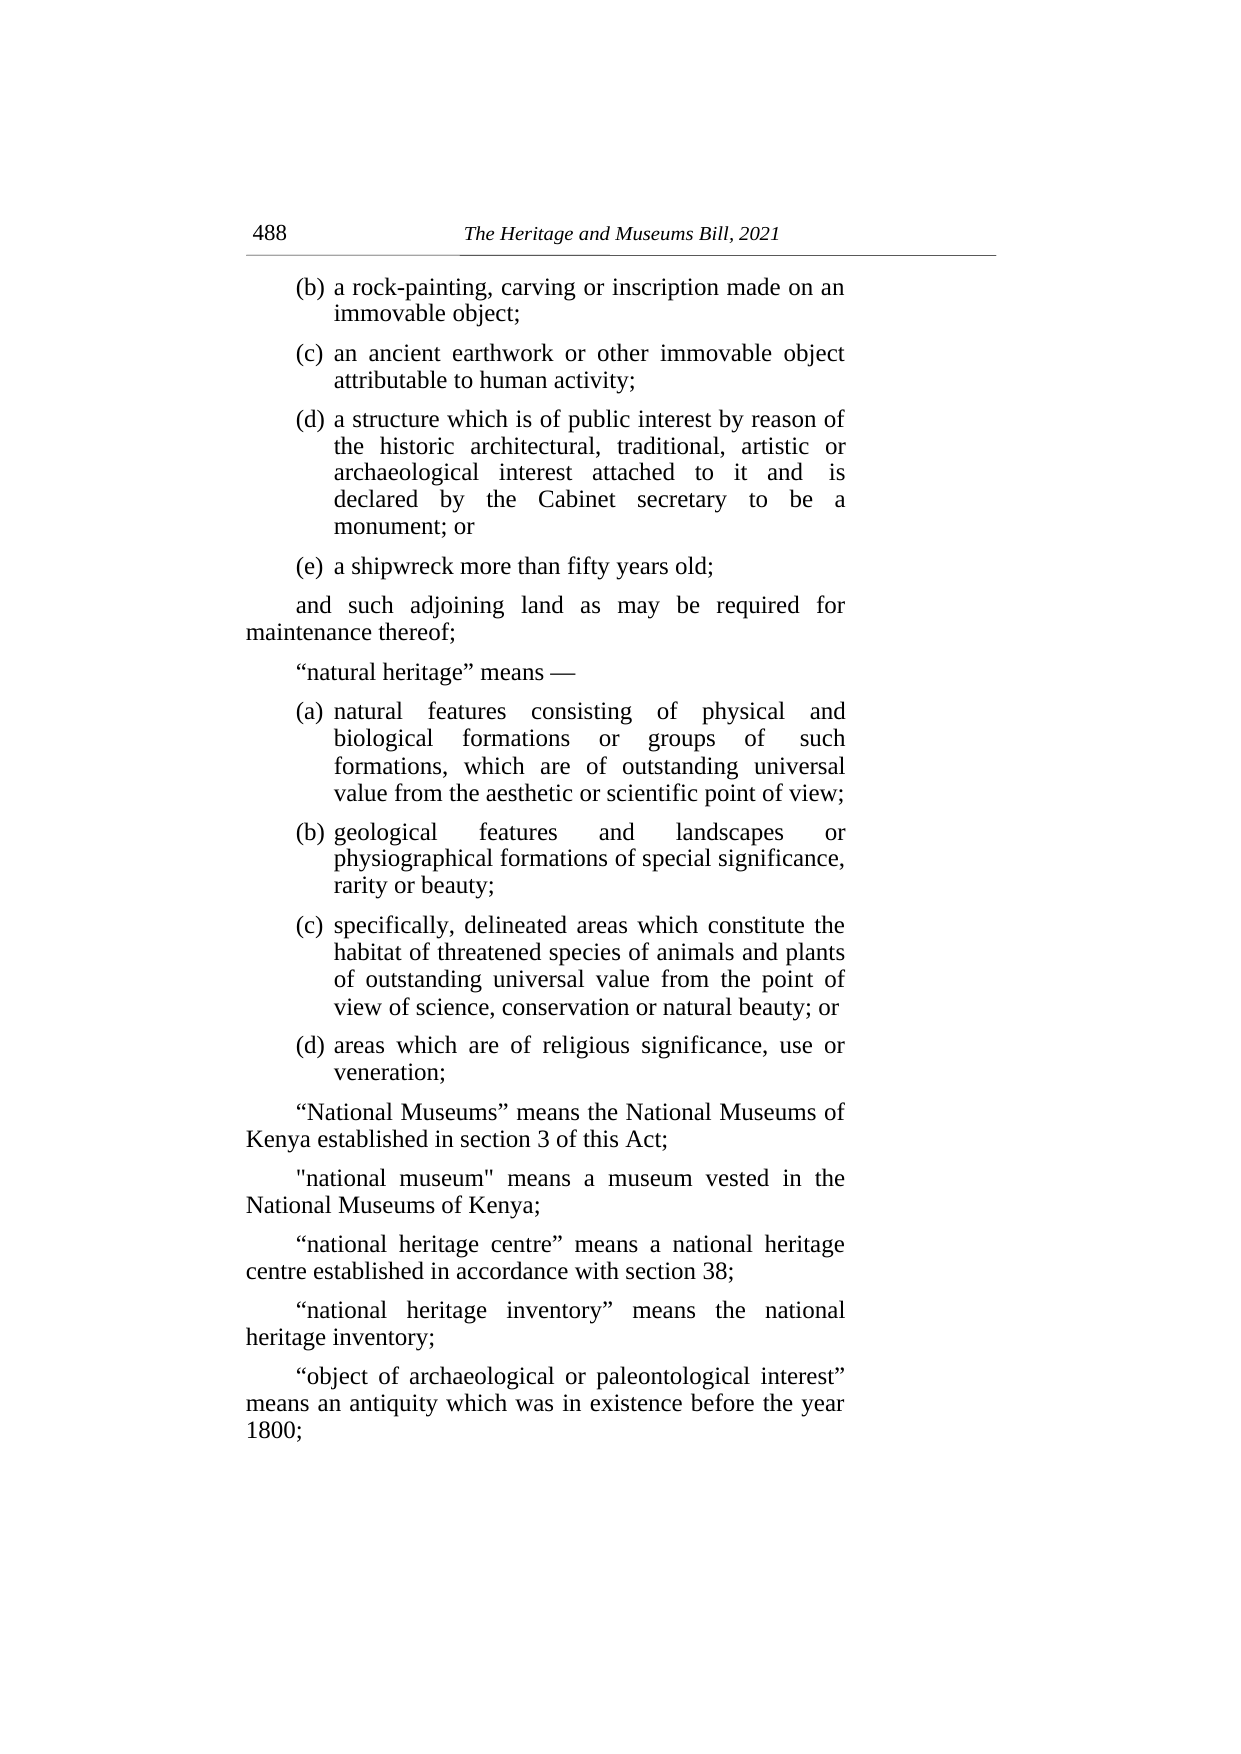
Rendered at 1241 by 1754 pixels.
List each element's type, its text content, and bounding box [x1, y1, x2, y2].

list geological features and landscapes or physiographical formations of special significance, rarity or beauty; [296, 819, 846, 899]
text “object of archaeological or paleontological interest” means an antiquity which was in existence before the year 1800; [246, 1363, 846, 1444]
list areas which are of religious significance, use or veneration; [296, 1033, 846, 1086]
text “natural heritage” means — [296, 657, 1065, 685]
text “national heritage inventory” means the national heritage inventory; [246, 1296, 846, 1351]
list an ancient earthwork or other immovable object attributable to human activity; [296, 339, 846, 394]
text “National Museums” means the National Museums of Kenya established in section 3 of this Act; [246, 1098, 846, 1153]
list a rock-painting, carving or inscription made on an immovable object; [296, 274, 846, 327]
text “national heritage centre” means a national heritage centre established in accordance with section 38; [246, 1231, 846, 1284]
list natural features consisting of physical and biological formations or groups of such formations, which are of outstanding universal value from the aesthetic or scientific point of view; [296, 697, 846, 807]
text and such adjoining land as may be required for maintenance thereof; [246, 592, 846, 646]
list specifically, delineated areas which constitute the habitat of threatened species of animals and plants of outstanding universal value from the point of view of science, conservation or natural beauty; or [296, 911, 846, 1021]
text "national museum" means a museum vested in the National Museums of Kenya; [246, 1165, 846, 1218]
list a shipwreck more than fifty years old; [296, 551, 1065, 580]
list a structure which is of public interest by reason of the historic architectural, traditional, artistic or archaeological interest attached to it and is declared by the Cabinet secretary to be a monument; or [296, 406, 846, 540]
